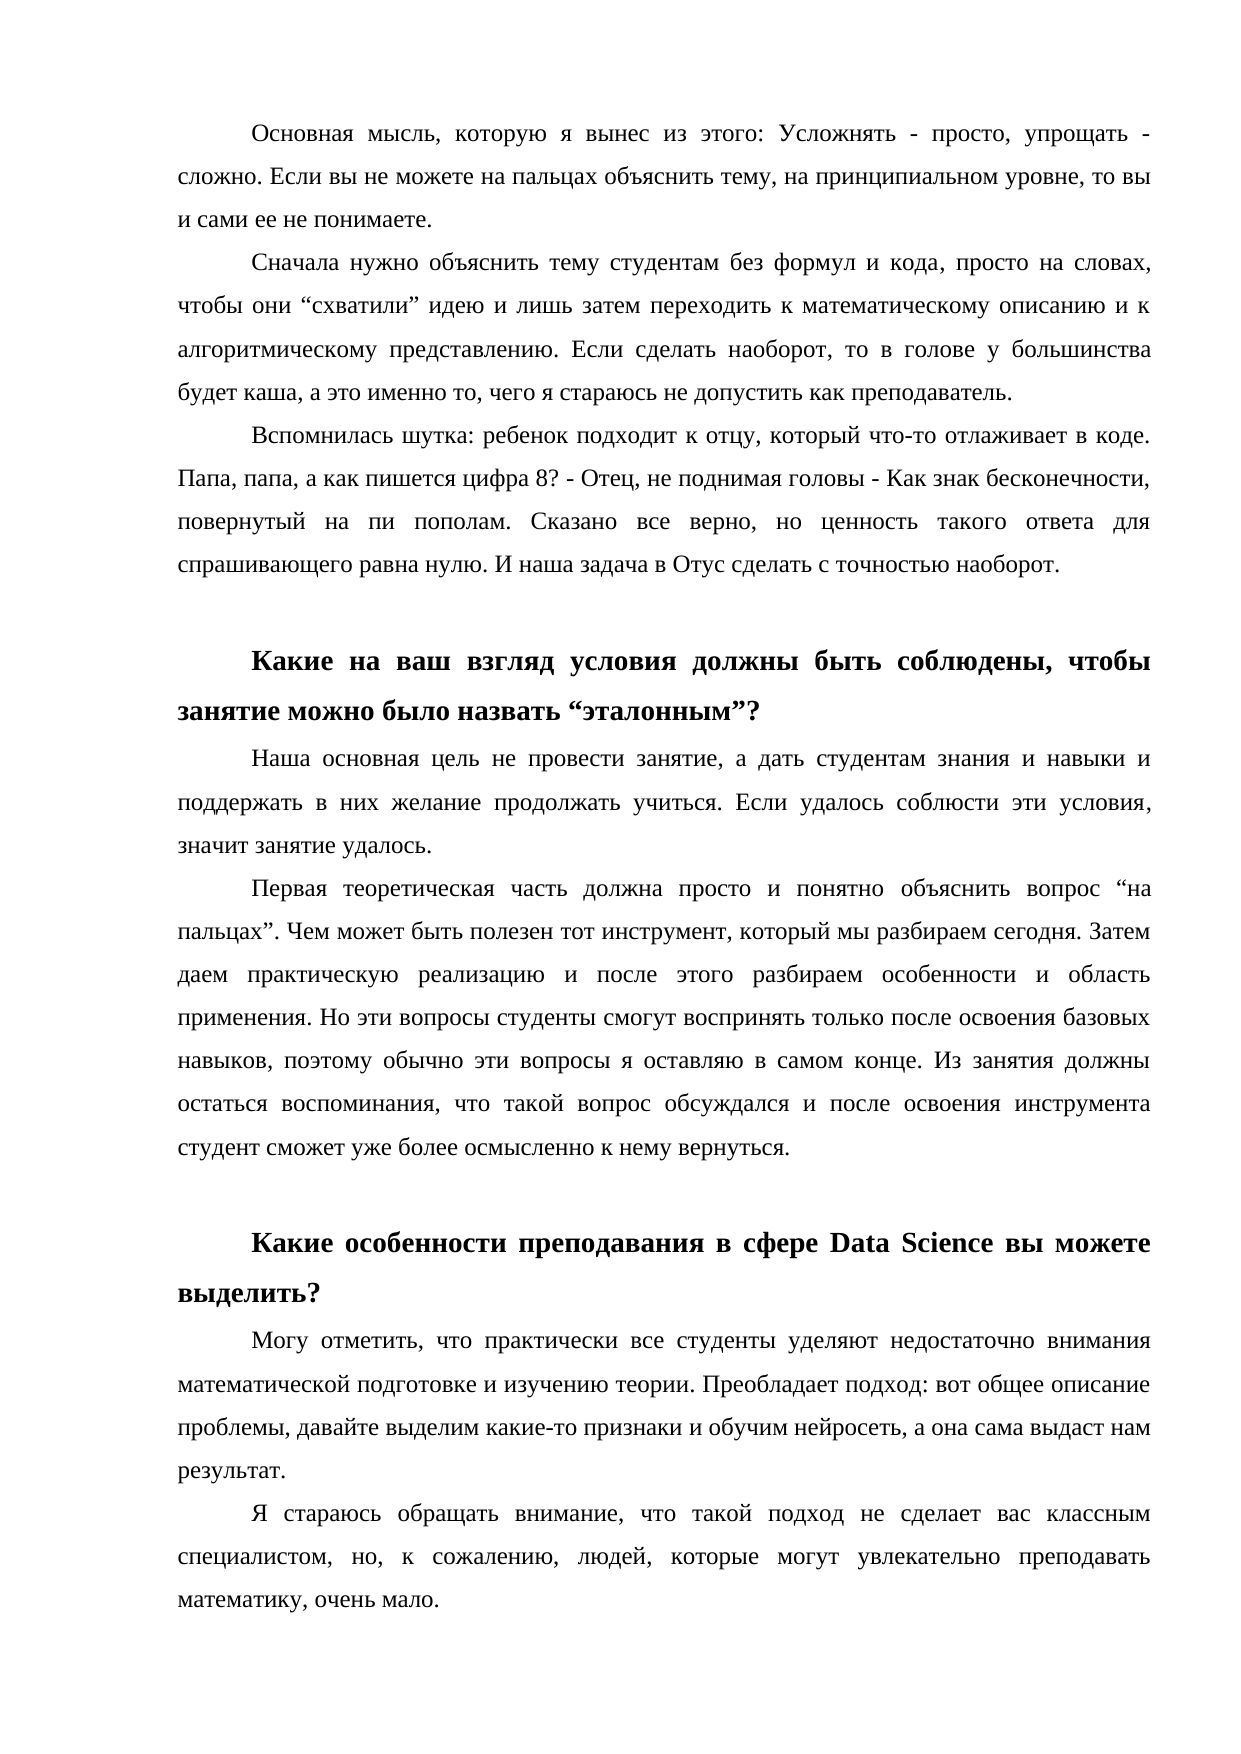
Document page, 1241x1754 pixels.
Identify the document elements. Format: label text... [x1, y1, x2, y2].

text Наша основная цель не провести занятие, а дать студентам знания и навыки и поддержать в них желание продолжать учиться. Если удалось соблюсти эти условия, значит занятие удалось. [177, 743, 1152, 858]
text Сначала нужно объяснить тему студентам без формул и кода, просто на словах, чтобы они “схватили” идею и лишь затем переходить к математическому описанию и к алгоритмическому представлению. Если сделать наоборот, то в голове у большинства будет каша, а это именно то, чего я стараюсь не допустить как преподаватель. [177, 247, 1152, 406]
text Первая теоретическая часть должна просто и понятно объяснить вопрос “на пальцах”. Чем может быть полезен тот инструмент, который мы разбираем сегодня. Затем даем практическую реализацию и после этого разбираем особенности и область применения. Но эти вопросы студенты смогут воспринять только после освоения базовых навыков, поэтому обычно эти вопросы я оставляю в самом конце. Из занятия должны остаться воспоминания, что такой вопрос обсуждался и после освоения инструмента студент сможет уже более осмысленно к нему вернуться. [177, 873, 1152, 1160]
text Какие особенности преподавания в сфере Data Science вы можете выделить? [177, 1225, 1152, 1309]
text Вспомнилась шутка: ребенок подходит к отцу, который что-то отлаживает в коде. Папа, папа, а как пишется цифра 8? - Отец, не поднимая головы - Как знак бесконечности, повернутый на пи пополам. Сказано все верно, но ценность такого ответа для спрашивающего равна нулю. И наша задача в Отус сделать с точностью наоборот. [177, 420, 1152, 578]
text Я стараюсь обращать внимание, что такой подход не сделает вас классным специалистом, но, к сожалению, людей, которые могут увлекательно преподавать математику, очень мало. [177, 1498, 1152, 1613]
text Основная мысль, которую я вынес из этого: Усложнять - просто, упрощать - сложно. Если вы не можете на пальцах объяснить тему, на принципиальном уровне, то вы и сами ее не понимаете. [177, 118, 1152, 233]
text Какие на ваш взгляд условия должны быть соблюдены, чтобы занятие можно было назвать “эталонным”? [177, 643, 1152, 727]
text Могу отметить, что практически все студенты уделяют недостаточно внимания математической подготовке и изучению теории. Преобладает подход: вот общее описание проблемы, давайте выделим какие-то признаки и обучим нейросеть, а она сама выдаст нам результат. [177, 1326, 1152, 1484]
